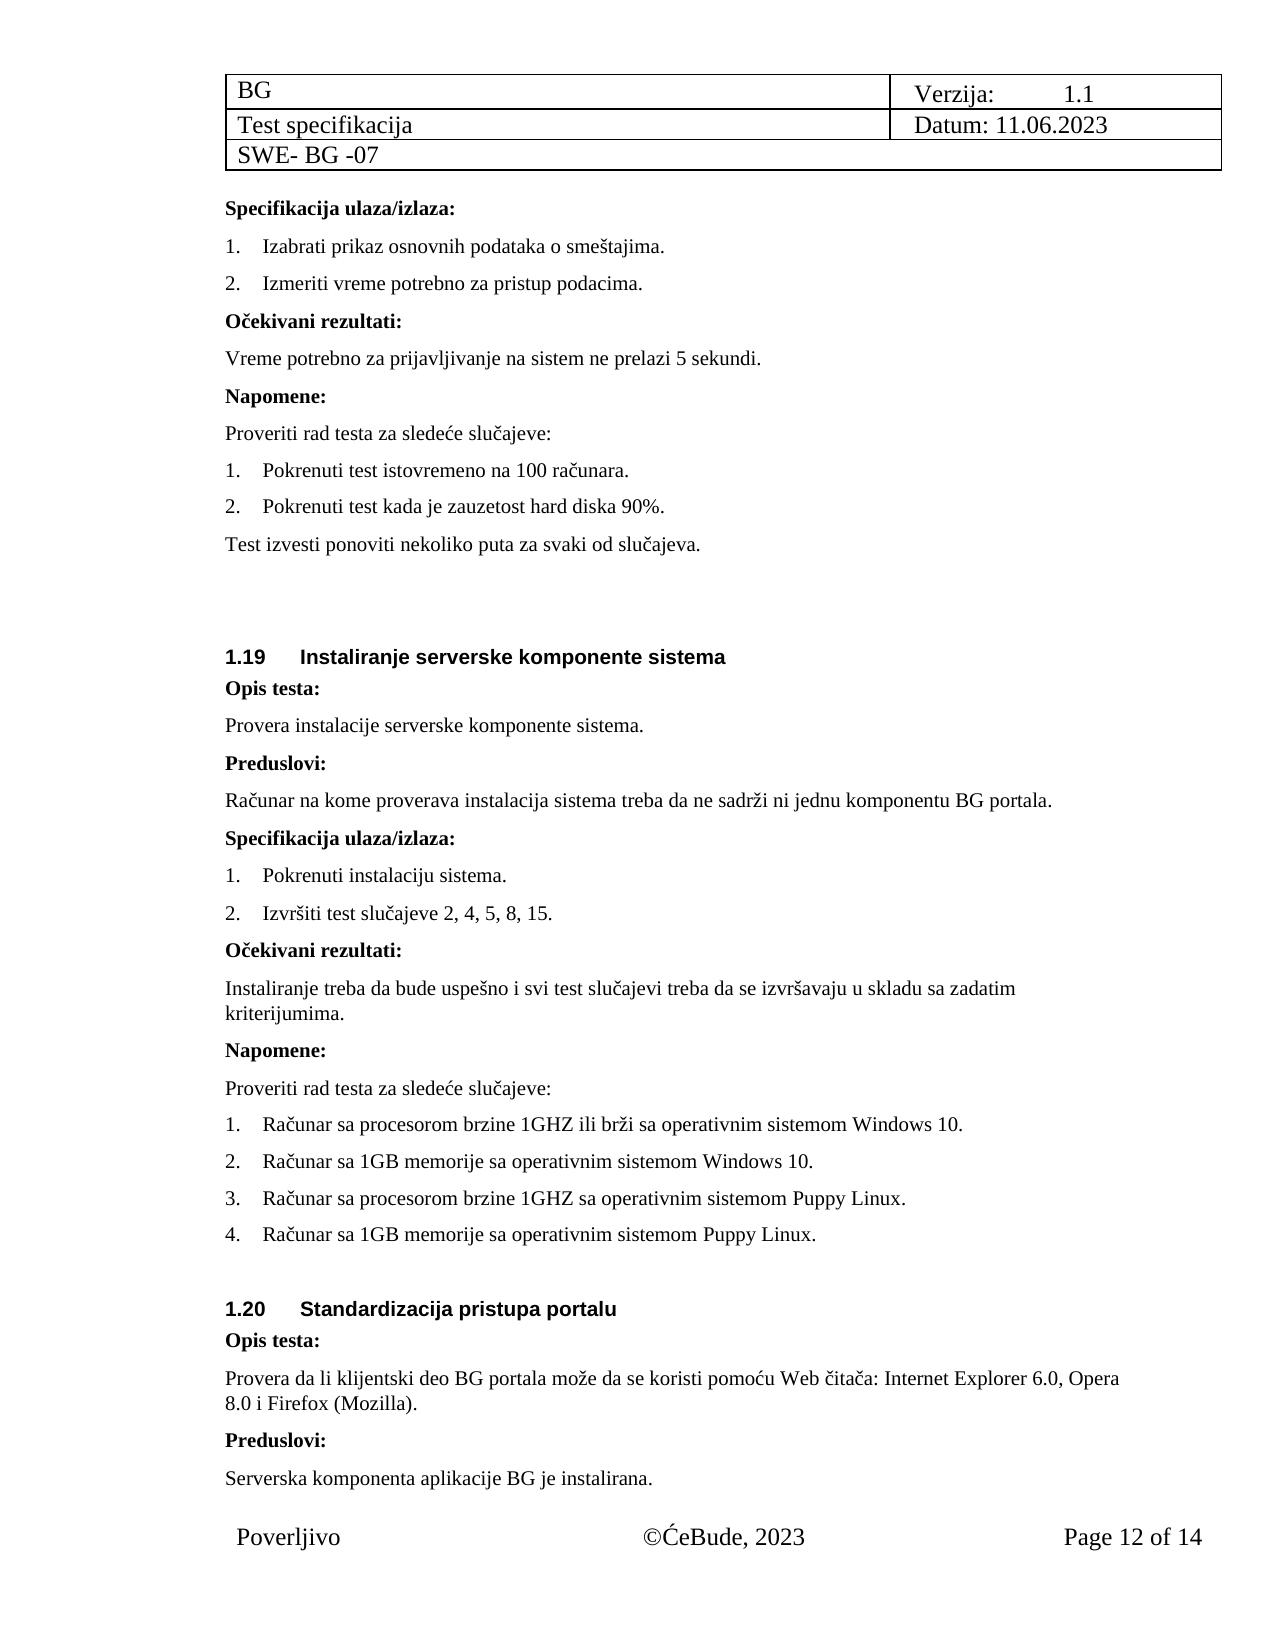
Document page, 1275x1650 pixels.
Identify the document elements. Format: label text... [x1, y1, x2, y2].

text Specifikacija ulaza/izlaza: [225, 195, 1125, 220]
text Serverska komponenta aplikacije BG je instalirana. [225, 1465, 1125, 1490]
text Opis testa: [225, 1327, 1125, 1352]
text Test izvesti ponoviti nekoliko puta za svaki od slučajeva. [225, 531, 1125, 556]
text Vreme potrebno za prijavljivanje na sistem ne prelazi 5 sekundi. [225, 345, 1125, 370]
list Računar sa procesorom brzine 1GHZ ili brži sa operativnim sistemom Windows 10. [225, 1112, 1125, 1136]
list Računar sa 1GB memorije sa operativnim sistemom Windows 10. [225, 1149, 1125, 1173]
list Izabrati prikaz osnovnih podataka o smeštajima. [225, 233, 1125, 258]
text Napomene: [225, 383, 1125, 408]
text Specifikacija ulaza/izlaza: [225, 825, 1125, 850]
text Proveriti rad testa za sledeće slučajeve: [225, 420, 1125, 445]
text Instaliranje treba da bude uspešno i svi test slučajevi treba da se izvršavaju u skladu sa zadatim kriterijumima. [225, 975, 1125, 1025]
subtitle Instaliranje serverske komponente sistema [225, 643, 1125, 668]
list Pokrenuti test istovremeno na 100 računara. [225, 458, 1125, 482]
text Preduslovi: [225, 750, 1125, 775]
list Pokrenuti instalaciju sistema. [225, 862, 1125, 887]
list Računar sa 1GB memorije sa operativnim sistemom Puppy Linux. [225, 1222, 1125, 1246]
subtitle Standardizacija pristupa portalu [225, 1296, 1125, 1321]
text Računar na kome proverava instalacija sistema treba da ne sadrži ni jednu komponentu BG portala. [225, 787, 1125, 812]
text Provera da li klijentski deo BG portala može da se koristi pomoću Web čitača: Internet Explorer 6.0, Opera 8.0 i Firefox (Mozilla). [225, 1365, 1125, 1415]
text Proveriti rad testa za sledeće slučajeve: [225, 1075, 1125, 1100]
text Napomene: [225, 1037, 1125, 1062]
text Preduslovi: [225, 1427, 1125, 1452]
list Izvršiti test slučajeve 2, 4, 5, 8, 15. [225, 900, 1125, 925]
list Izmeriti vreme potrebno za pristup podacima. [225, 270, 1125, 295]
list Računar sa procesorom brzine 1GHZ sa operativnim sistemom Puppy Linux. [225, 1185, 1125, 1209]
list Pokrenuti test kada je zauzetost hard diska 90%. [225, 494, 1125, 518]
text Očekivani rezultati: [225, 308, 1125, 333]
text Očekivani rezultati: [225, 937, 1125, 962]
text Opis testa: [225, 675, 1125, 700]
text Provera instalacije serverske komponente sistema. [225, 712, 1125, 737]
